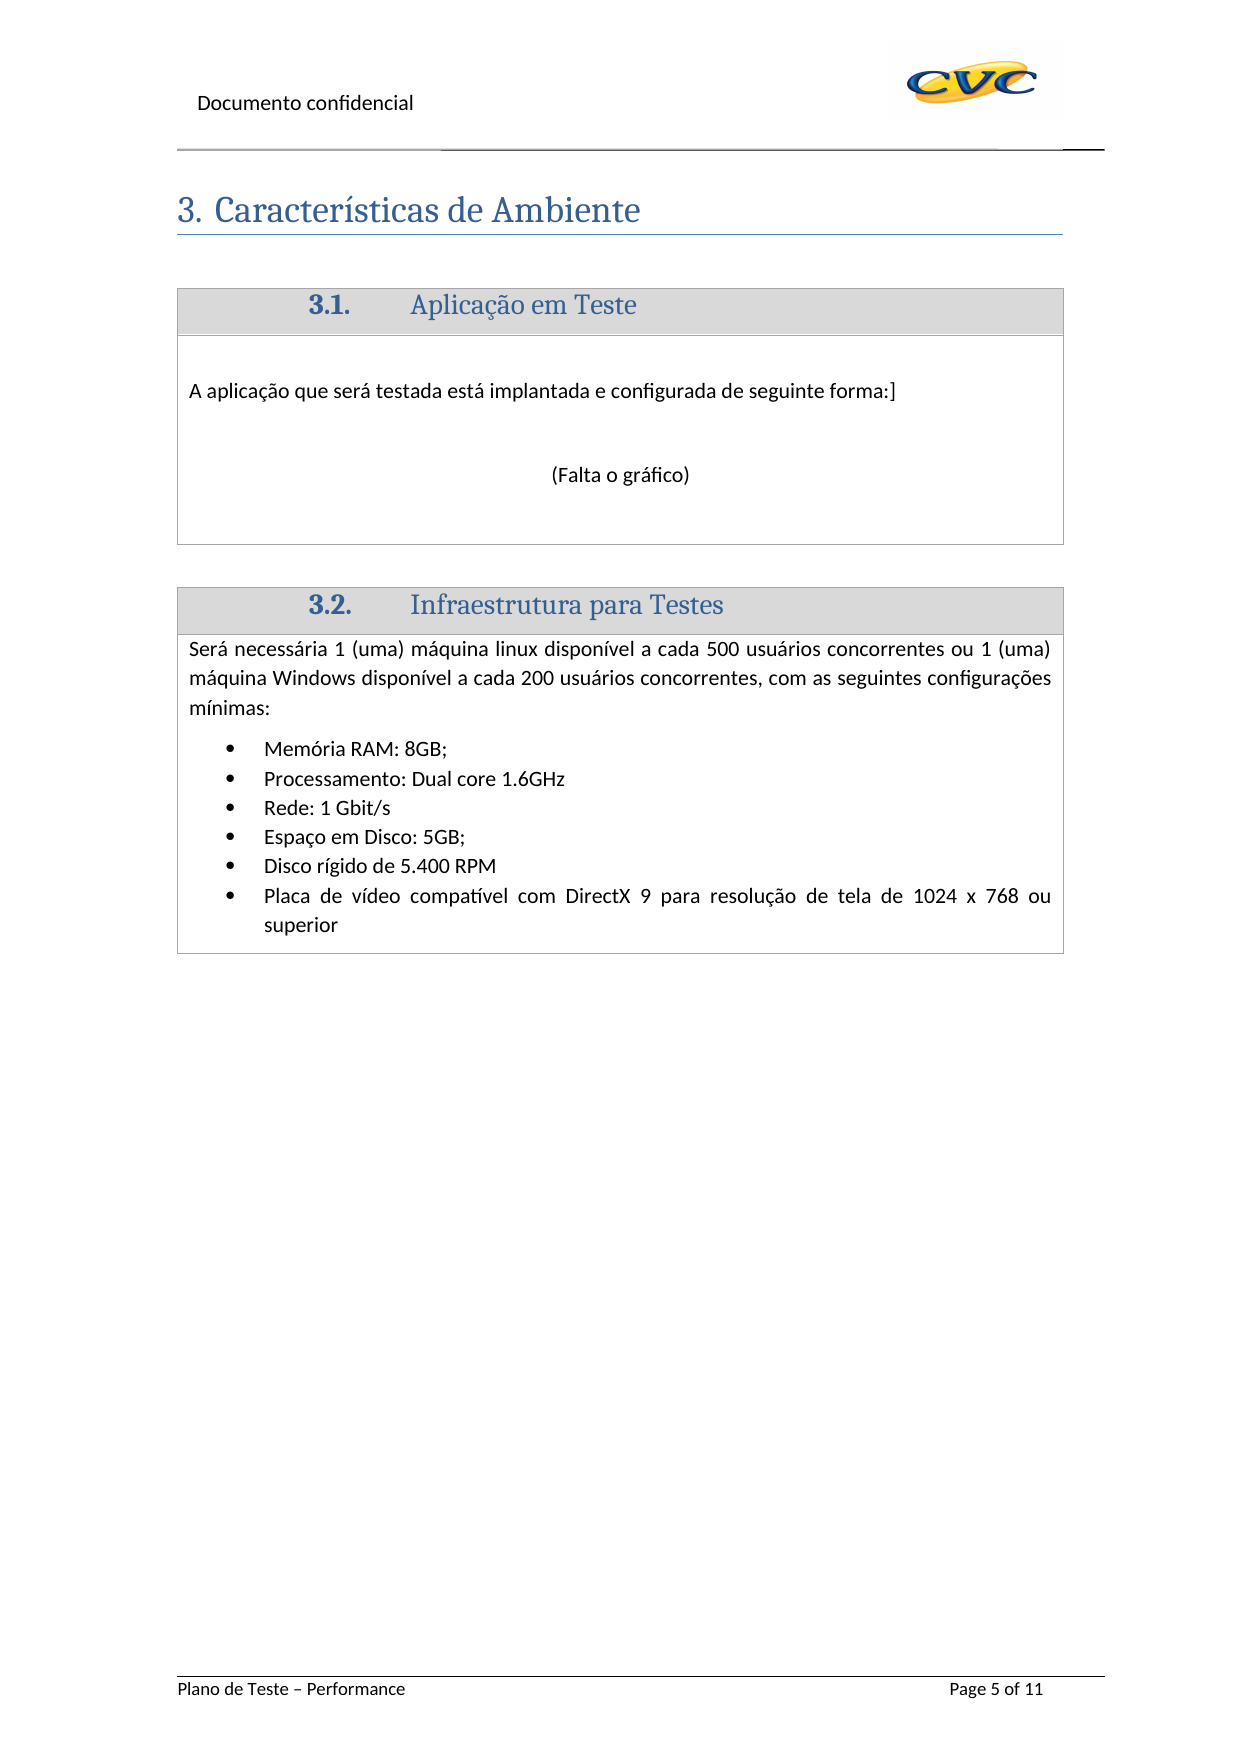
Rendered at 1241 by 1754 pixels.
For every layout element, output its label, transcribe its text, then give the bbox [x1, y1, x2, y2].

table_cell Será necessária 1 (uma) máquina linux disponível a cada 500 usuários concorrentes ou 1 (uma) máquina Windows disponível a cada 200 usuários concorrentes, com as seguintes configurações mínimas: Memória RAM: 8GB; Processamento: Dual core 1.6GHz Rede: 1 Gbit/s Espaço em Disco: 5GB; Disco rígido de 5.400 RPM Placa de vídeo compatível com DirectX 9 para resolução de tela de 1024 x 768 ou superior [178, 635, 1063, 953]
picture [885, 41, 1063, 121]
table_cell A aplicação que será testada está implantada e configurada de seguinte forma:] (Falta o gráfico) [178, 336, 1063, 544]
table_header Infraestrutura para Testes [178, 588, 1063, 634]
subtitle Características de Ambiente [177, 189, 1063, 234]
table_header Aplicação em Teste [178, 289, 1063, 334]
